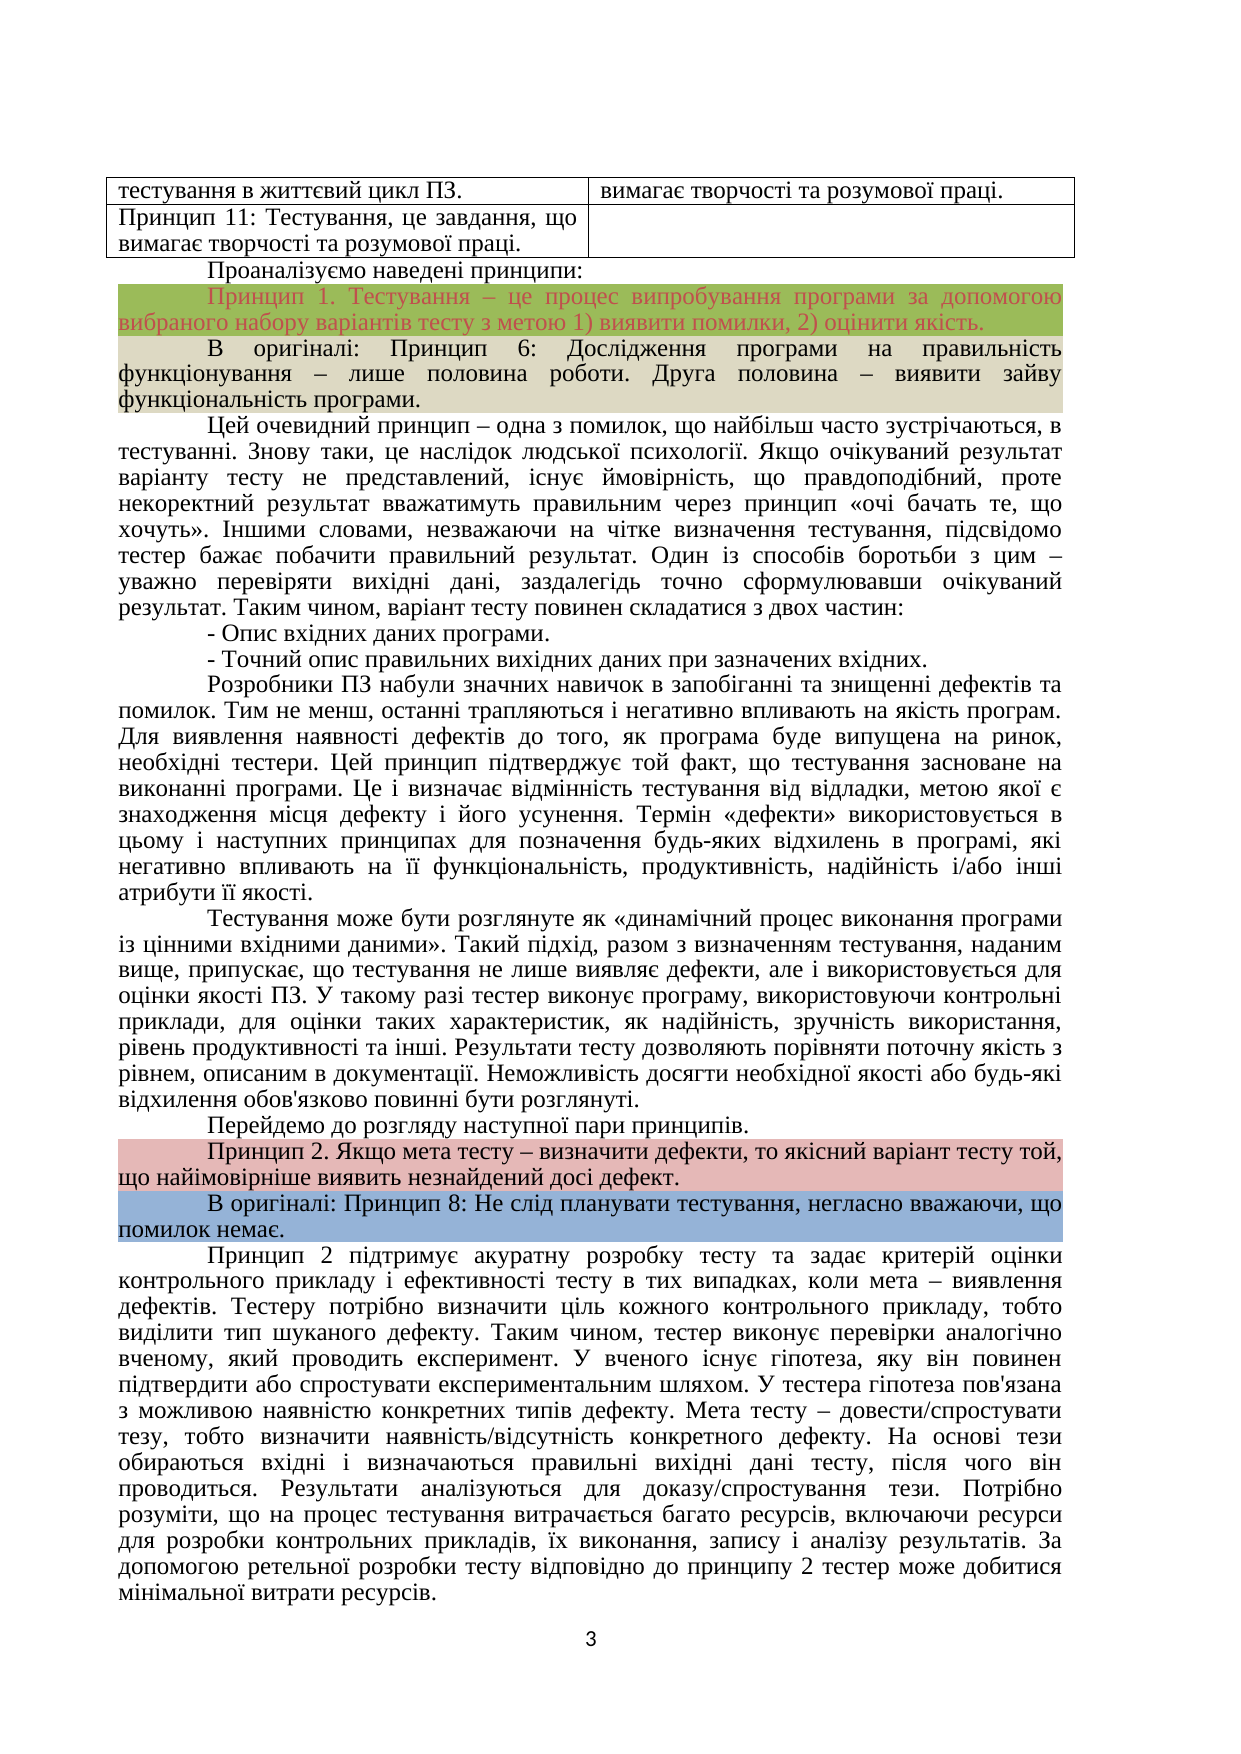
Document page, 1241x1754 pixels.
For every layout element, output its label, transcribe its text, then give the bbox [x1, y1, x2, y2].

text Розробники ПЗ набули значних навичок в запобіганні та знищенні дефектів та помилок. Тим не менш, останні трапляються і негативно впливають на якість програм. Для виявлення наявності дефектів до того, як програма буде випущена на ринок, необхідні тестери. Цей принцип підтверджує той факт, що тестування засноване на виконанні програми. Це і визначає відмінність тестування від відладки, метою якої є знаходження місця дефекту і його усунення. Термін «дефекти» використовується в цьому і наступних принципах для позначення будь-яких відхилень в програмі, які негативно впливають на її функціональність, продуктивність, надійність і/або інші атрибути її якості. [118, 672, 1063, 906]
text Перейдемо до розгляду наступної пари принципів. [118, 1113, 1063, 1139]
table_cell [589, 205, 1074, 257]
table_cell Принцип 10: Слід включати процес тестування в життєвий цикл ПЗ. [107, 178, 588, 204]
table_cell Принцип 11: Тестування, це завдання, що вимагає творчості та розумової праці. [107, 205, 588, 257]
text В оригіналі: Принцип 8: Не слід планувати тестування, негласно вважаючи, що помилок немає. [118, 1191, 1063, 1242]
text - Опис вхідних даних програми. [118, 621, 1063, 646]
text В оригіналі: Принцип 6: Дослідження програми на правильність функціонування – лише половина роботи. Друга половина – виявити зайву функціональність програми. [118, 336, 1063, 413]
text Проаналізуємо наведені принципи: [118, 258, 1063, 284]
text Принцип 2. Якщо мета тесту – визначити дефекти, то якісний варіант тесту той, що найімовірніше виявить незнайдений досі дефект. [118, 1139, 1063, 1191]
text Принцип 1. Тестування – це процес випробування програми за допомогою вибраного набору варіантів тесту з метою 1) виявити помилки, 2) оцінити якість. [118, 284, 1063, 336]
text Цей очевидний принцип – одна з помилок, що найбільш часто зустрічаються, в тестуванні. Знову таки, це наслідок людської психології. Якщо очікуваний результат варіанту тесту не представлений, існує ймовірність, що правдоподібний, проте некоректний результат вважатимуть правильним через принцип «очі бачать те, що хочуть». Іншими словами, незважаючи на чітке визначення тестування, підсвідомо тестер бажає побачити правильний результат. Один із способів боротьби з цим – уважно перевіряти вихідні дані, заздалегідь точно сформулювавши очікуваний результат. Таким чином, варіант тесту повинен складатися з двох частин: [118, 413, 1063, 621]
text Принцип 2 підтримує акуратну розробку тесту та задає критерій оцінки контрольного прикладу і ефективності тесту в тих випадках, коли мета – виявлення дефектів. Тестеру потрібно визначити ціль кожного контрольного прикладу, тобто виділити тип шуканого дефекту. Таким чином, тестер виконує перевірки аналогічно вченому, який проводить експеримент. У вченого існує гіпотеза, яку він повинен підтвердити або спростувати експериментальним шляхом. У тестера гіпотеза пов'язана з можливою наявністю конкретних типів дефекту. Мета тесту – довести/спростувати тезу, тобто визначити наявність/відсутність конкретного дефекту. На основі тези обираються вхідні і визначаються правильні вихідні дані тесту, після чого він проводиться. Результати аналізуються для доказу/спростування тези. Потрібно розуміти, що на процес тестування витрачається багато ресурсів, включаючи ресурси для розробки контрольних прикладів, їх виконання, запису і аналізу результатів. За допомогою ретельної розробки тесту відповідно до принципу 2 тестер може добитися мінімальної витрати ресурсів. [118, 1242, 1063, 1605]
text Тестування може бути розглянуте як «динамічний процес виконання програми із цінними вхідними даними». Такий підхід, разом з визначенням тестування, наданим вище, припускає, що тестування не лише виявляє дефекти, але і використовується для оцінки якості ПЗ. У такому разі тестер виконує програму, використовуючи контрольні приклади, для оцінки таких характеристик, як надійність, зручність використання, рівень продуктивності та інші. Результати тесту дозволяють порівняти поточну якість з рівнем, описаним в документації. Неможливість досягти необхідної якості або будь-які відхилення обов'язково повинні бути розглянуті. [118, 906, 1063, 1113]
table_cell Принцип 10: Тестування, це завдання, що вимагає творчості та розумової праці. [589, 178, 1074, 204]
text - Точний опис правильних вихідних даних при зазначених вхідних. [118, 646, 1063, 672]
